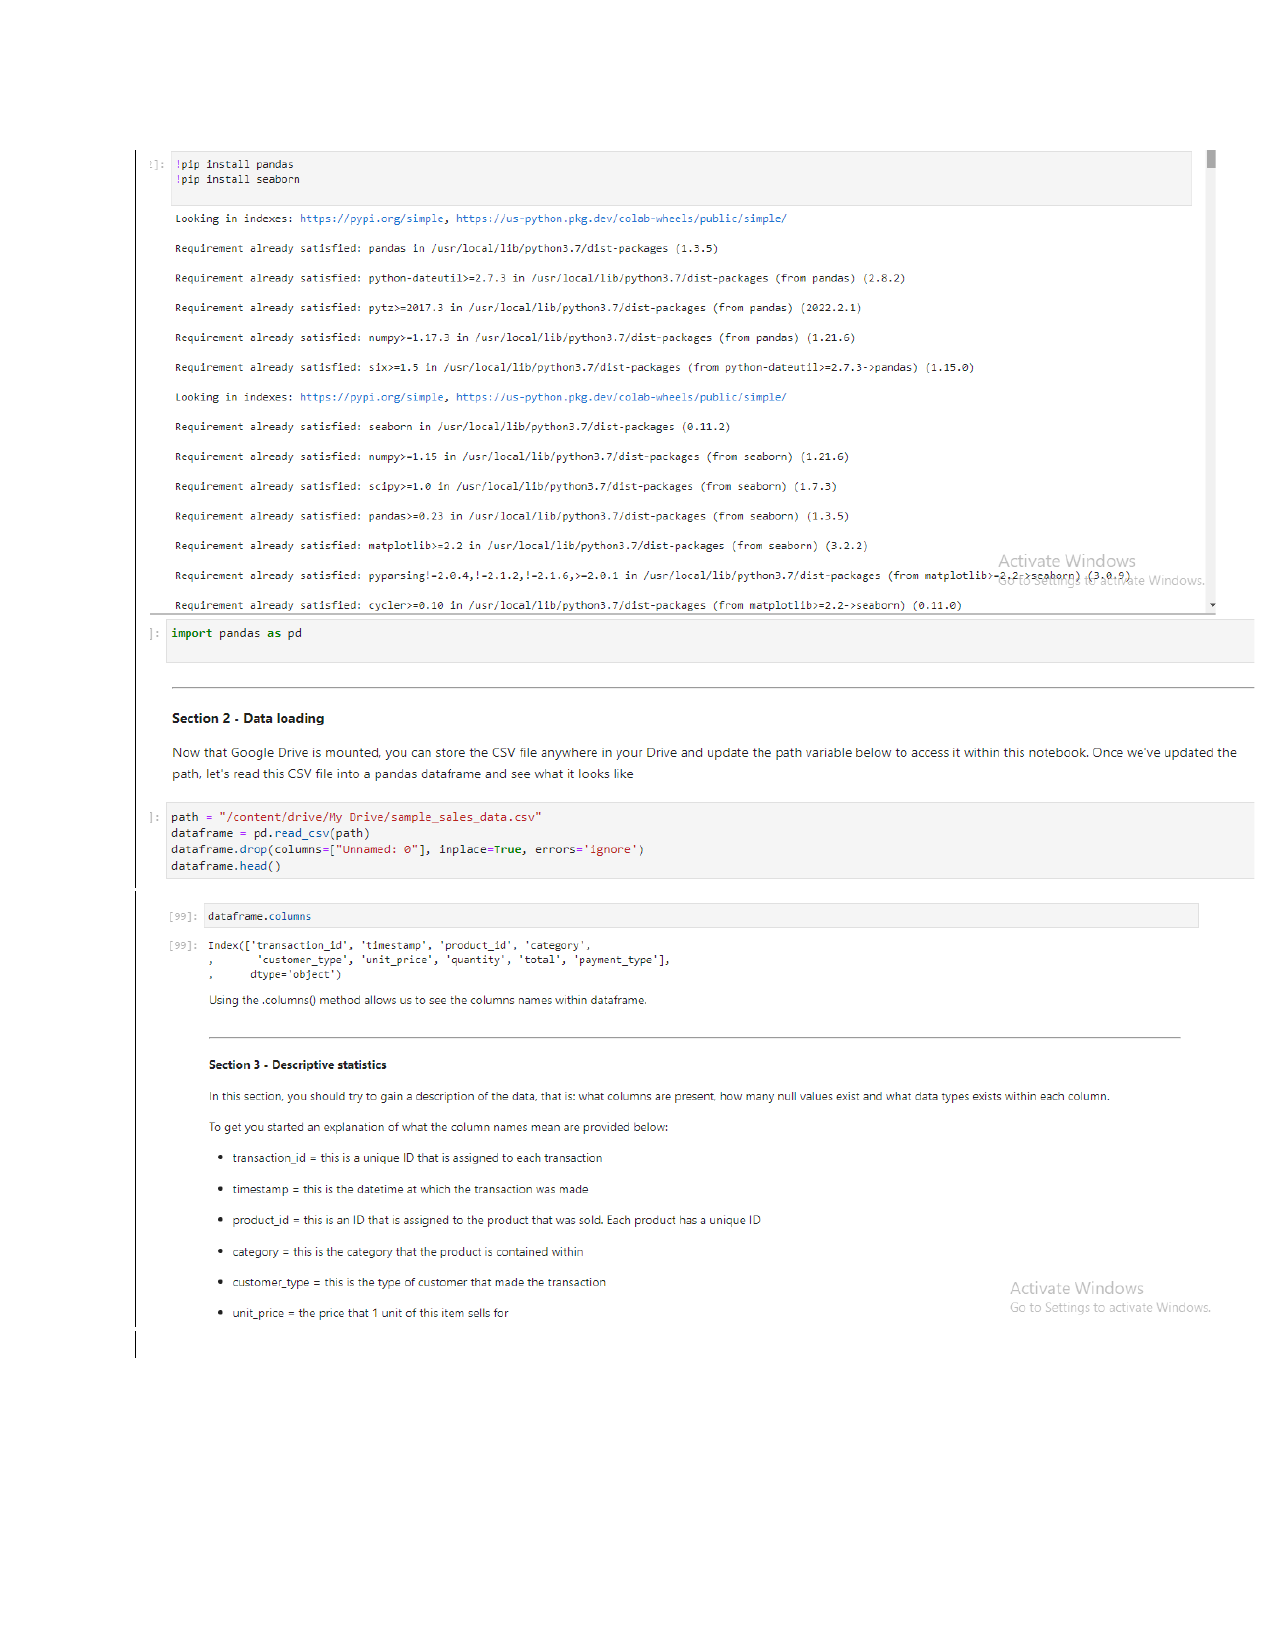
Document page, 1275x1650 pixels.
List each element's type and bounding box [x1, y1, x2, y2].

picture [150, 150, 1216, 615]
picture [150, 618, 1255, 888]
picture [150, 891, 1212, 1328]
